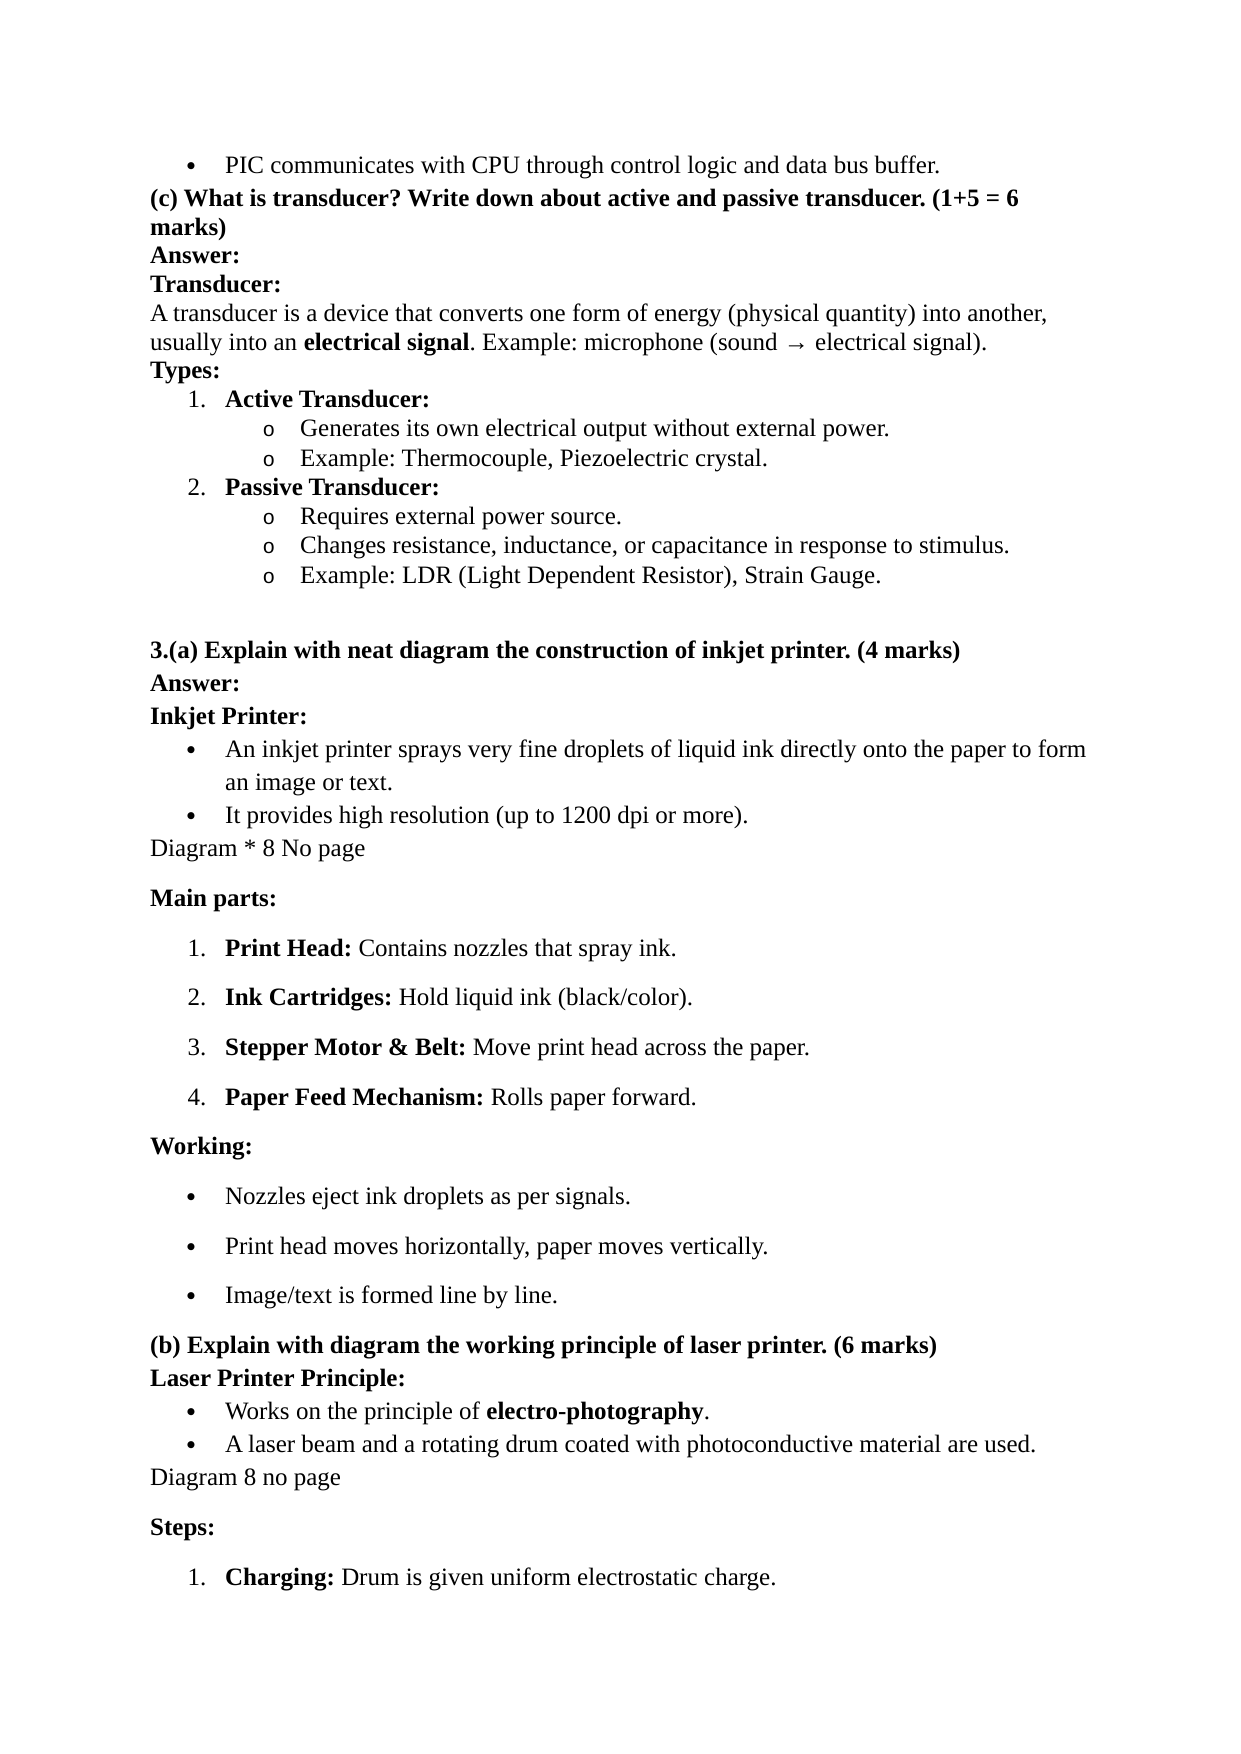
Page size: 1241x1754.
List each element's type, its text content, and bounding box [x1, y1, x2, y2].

list PIC communicates with CPU through control logic and data bus buffer. [187, 150, 1090, 179]
text Answer: [150, 668, 1090, 697]
list Nozzles eject ink droplets as per signals. [187, 1181, 1090, 1210]
list Ink Cartridges: Hold liquid ink (black/color). [187, 982, 1090, 1011]
list It provides high resolution (up to 1200 dpi or more). [187, 800, 1090, 829]
text Working: [150, 1131, 1090, 1160]
text (b) Explain with diagram the working principle of laser printer. (6 marks) [150, 1330, 1090, 1359]
list Example: LDR (Light Dependent Resistor), Strain Gauge. [262, 560, 1090, 590]
list An inkjet printer sprays very fine droplets of liquid ink directly onto the paper to form an image or text. [187, 734, 1090, 796]
text Transducer: A transducer is a device that converts one form of energy (physical quantity) into another, usually into an electrical signal. Example: microphone (sound → electrical signal). [150, 269, 1090, 356]
text Diagram * 8 No page [150, 833, 1090, 862]
text Inkjet Printer: [150, 701, 1090, 730]
list Changes resistance, inductance, or capacitance in response to stimulus. [262, 531, 1090, 560]
list Image/text is formed line by line. [187, 1280, 1090, 1309]
list Stepper Motor & Belt: Move print head across the paper. [187, 1032, 1090, 1061]
list Generates its own electrical output without external power. [262, 413, 1090, 443]
list Requires external power source. [262, 501, 1090, 531]
list Print Head: Contains nozzles that spray ink. [187, 933, 1090, 961]
list Print head moves horizontally, paper moves vertically. [187, 1231, 1090, 1259]
list A laser beam and a rotating drum coated with photoconductive material are used. [187, 1429, 1090, 1458]
text Types: [150, 356, 1090, 384]
text 3.(a) Explain with neat diagram the construction of inkjet printer. (4 marks) [150, 635, 1090, 664]
text Main parts: [150, 883, 1090, 912]
list Paper Feed Mechanism: Rolls paper forward. [187, 1082, 1090, 1110]
text Steps: [150, 1512, 1090, 1541]
list Active Transducer: [187, 384, 1090, 413]
list Passive Transducer: [187, 472, 1090, 501]
text Diagram 8 no page [150, 1462, 1090, 1491]
text (c) What is transducer? Write down about active and passive transducer. (1+5 = 6 marks) [150, 183, 1090, 241]
list Charging: Drum is given uniform electrostatic charge. [187, 1562, 1090, 1590]
text Answer: [150, 241, 1090, 269]
text Laser Printer Principle: [150, 1363, 1090, 1392]
list Example: Thermocouple, Piezoelectric crystal. [262, 443, 1090, 472]
list Works on the principle of electro-photography. [187, 1396, 1090, 1425]
